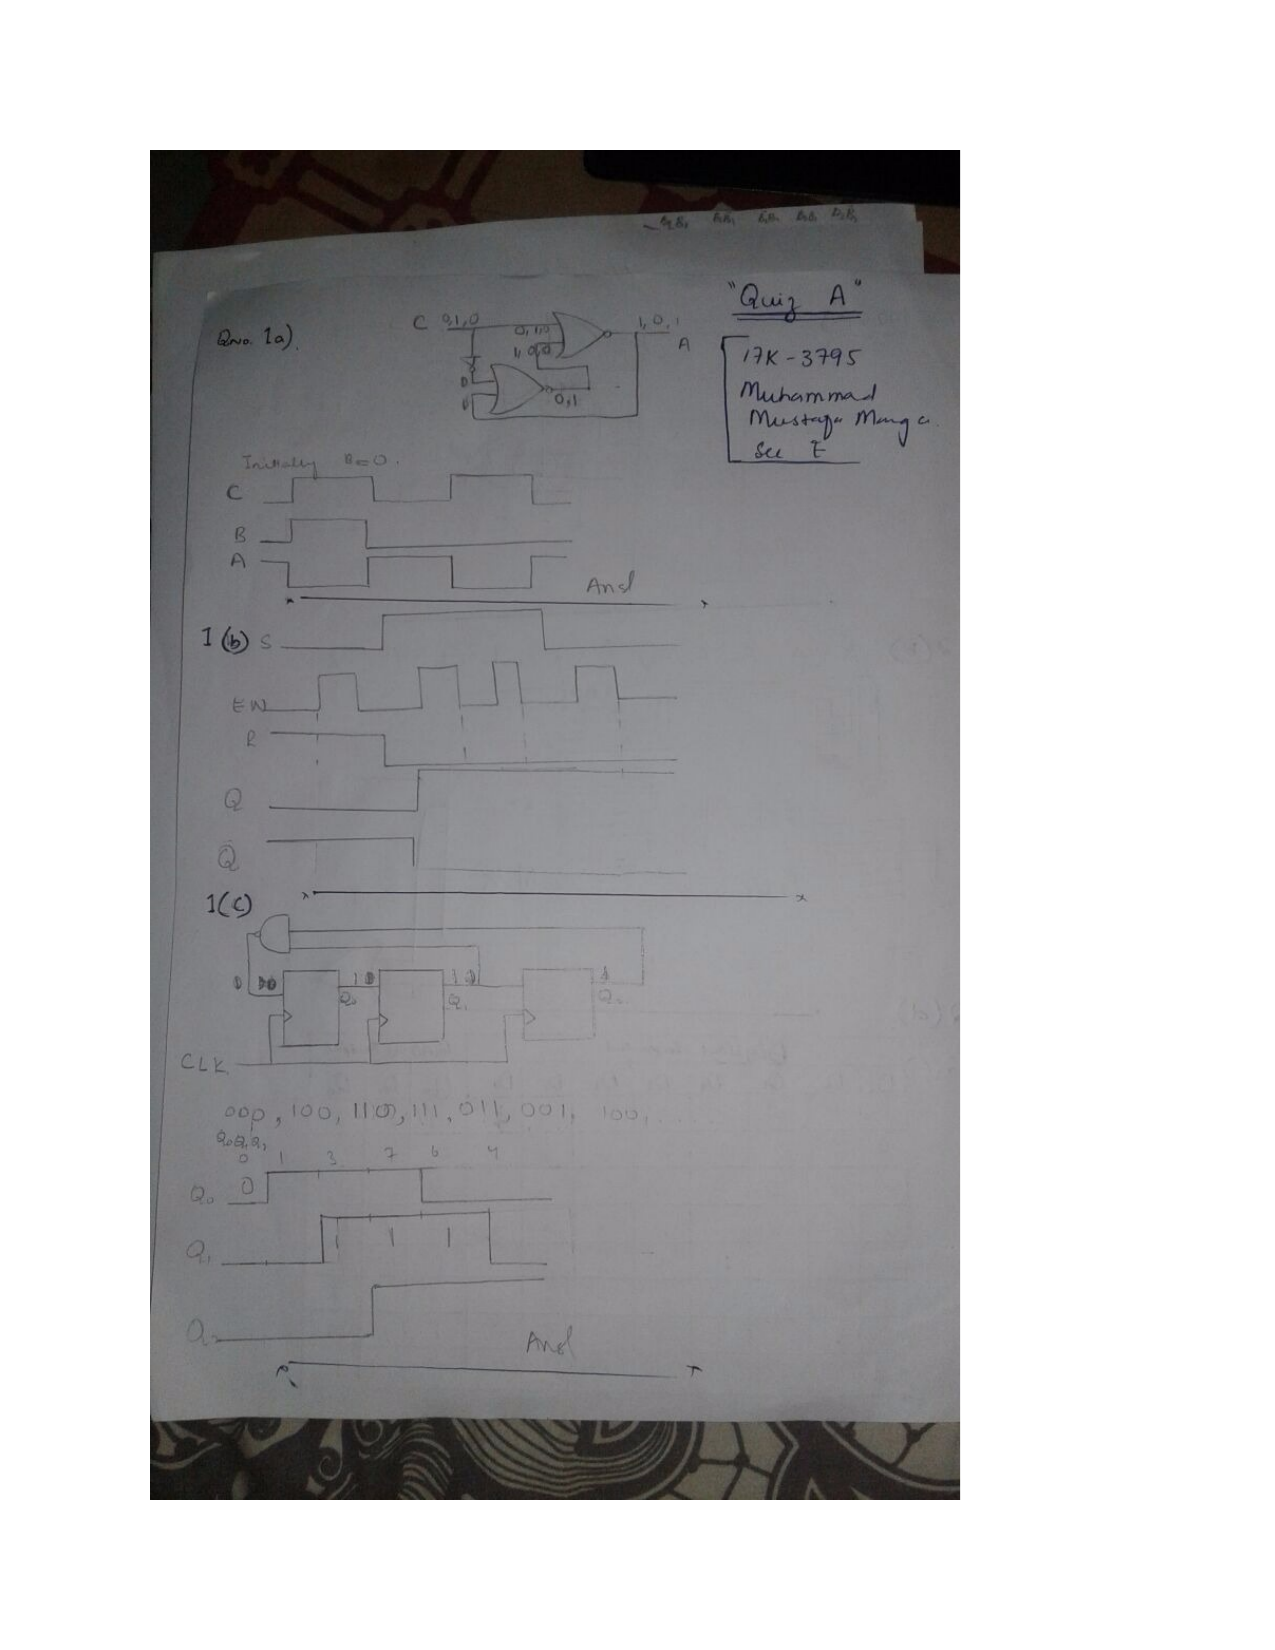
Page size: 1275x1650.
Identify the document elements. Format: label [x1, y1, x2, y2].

picture [150, 150, 961, 1500]
